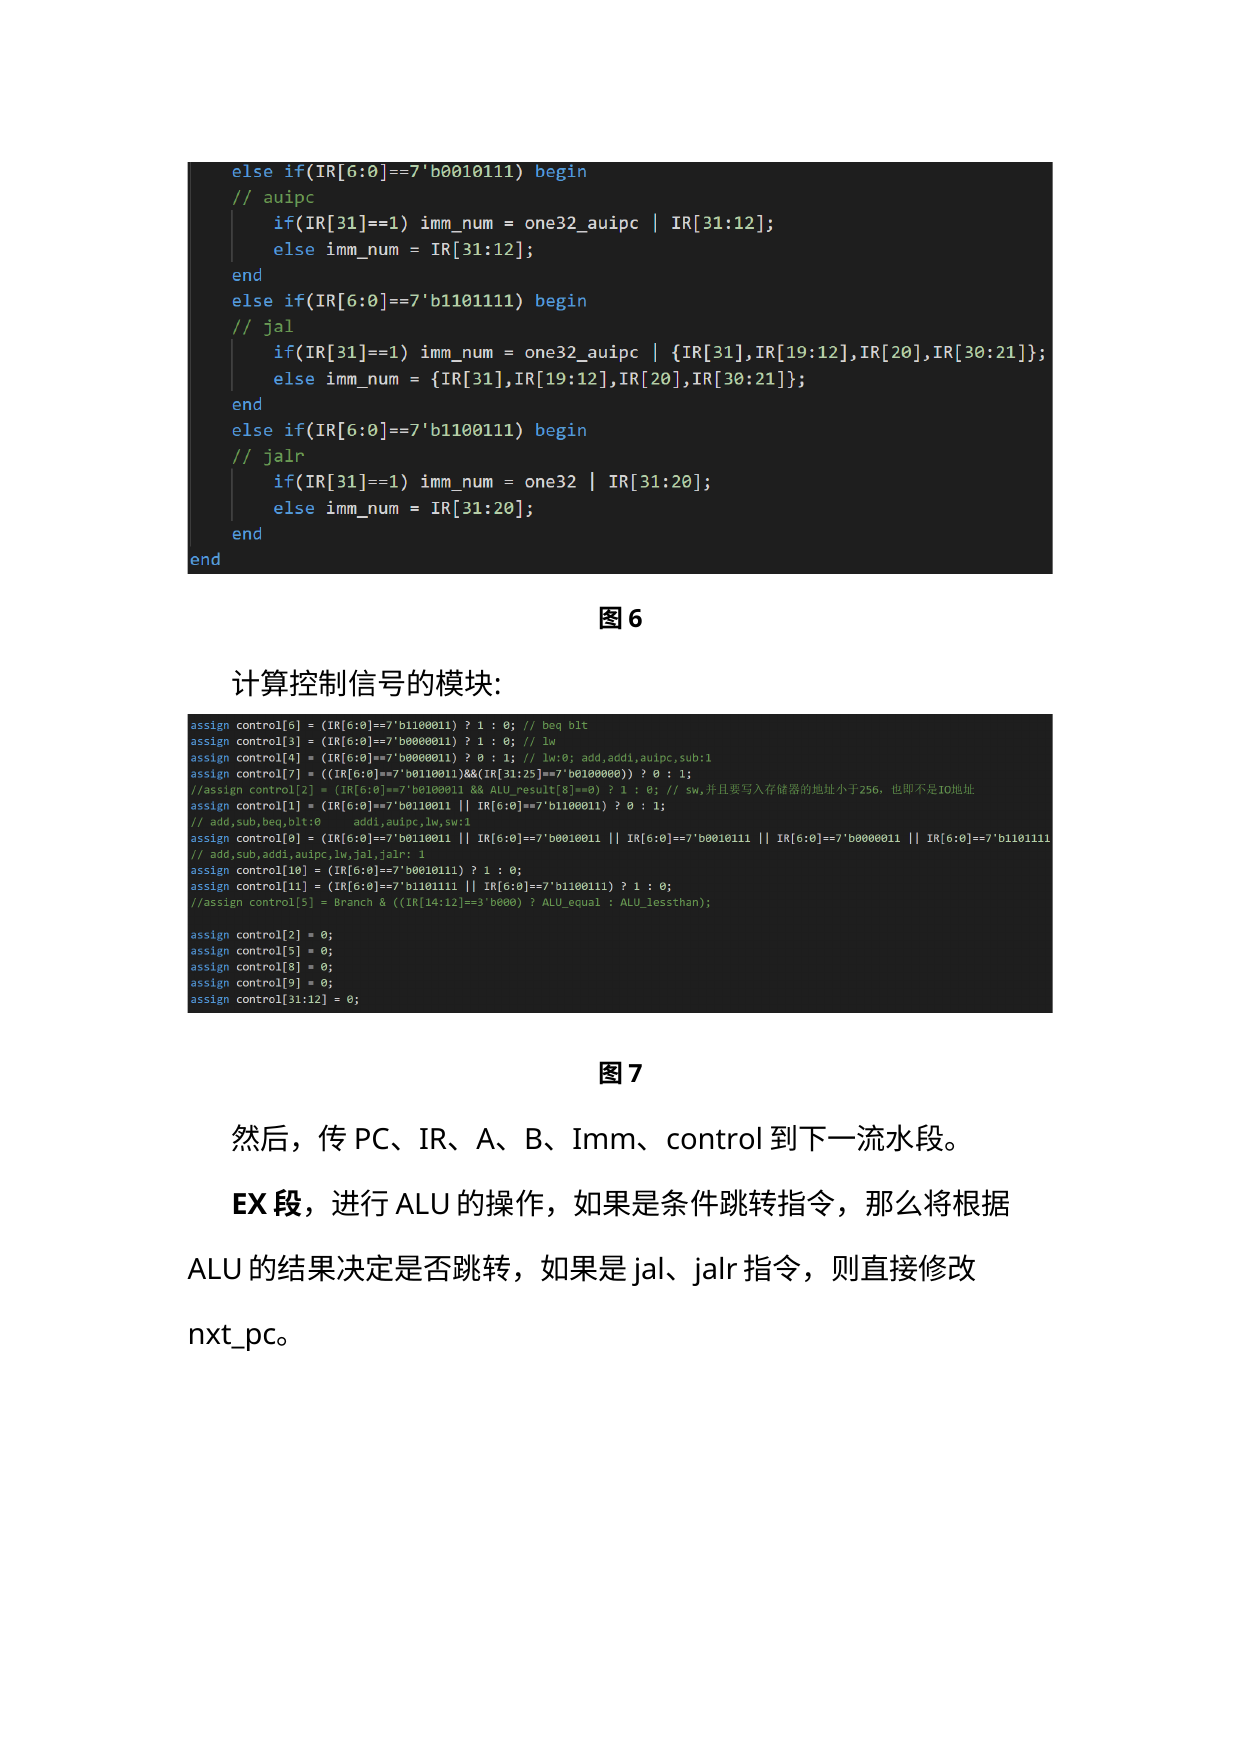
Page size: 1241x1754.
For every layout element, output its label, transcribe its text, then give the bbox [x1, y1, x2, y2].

text 然后，传PC、IR、A、B、Imm、control到下一流水段。 [187, 1104, 1053, 1169]
text 图7 [187, 1039, 1053, 1104]
picture [187, 162, 1053, 574]
text 图6 [187, 584, 1053, 649]
picture [187, 714, 1053, 1013]
text EX段，进行ALU的操作，如果是条件跳转指令，那么将根据ALU的结果决定是否跳转，如果是jal、jalr指令，则直接修改nxt_pc。 [187, 1169, 1053, 1364]
text 计算控制信号的模块: [187, 649, 1053, 714]
